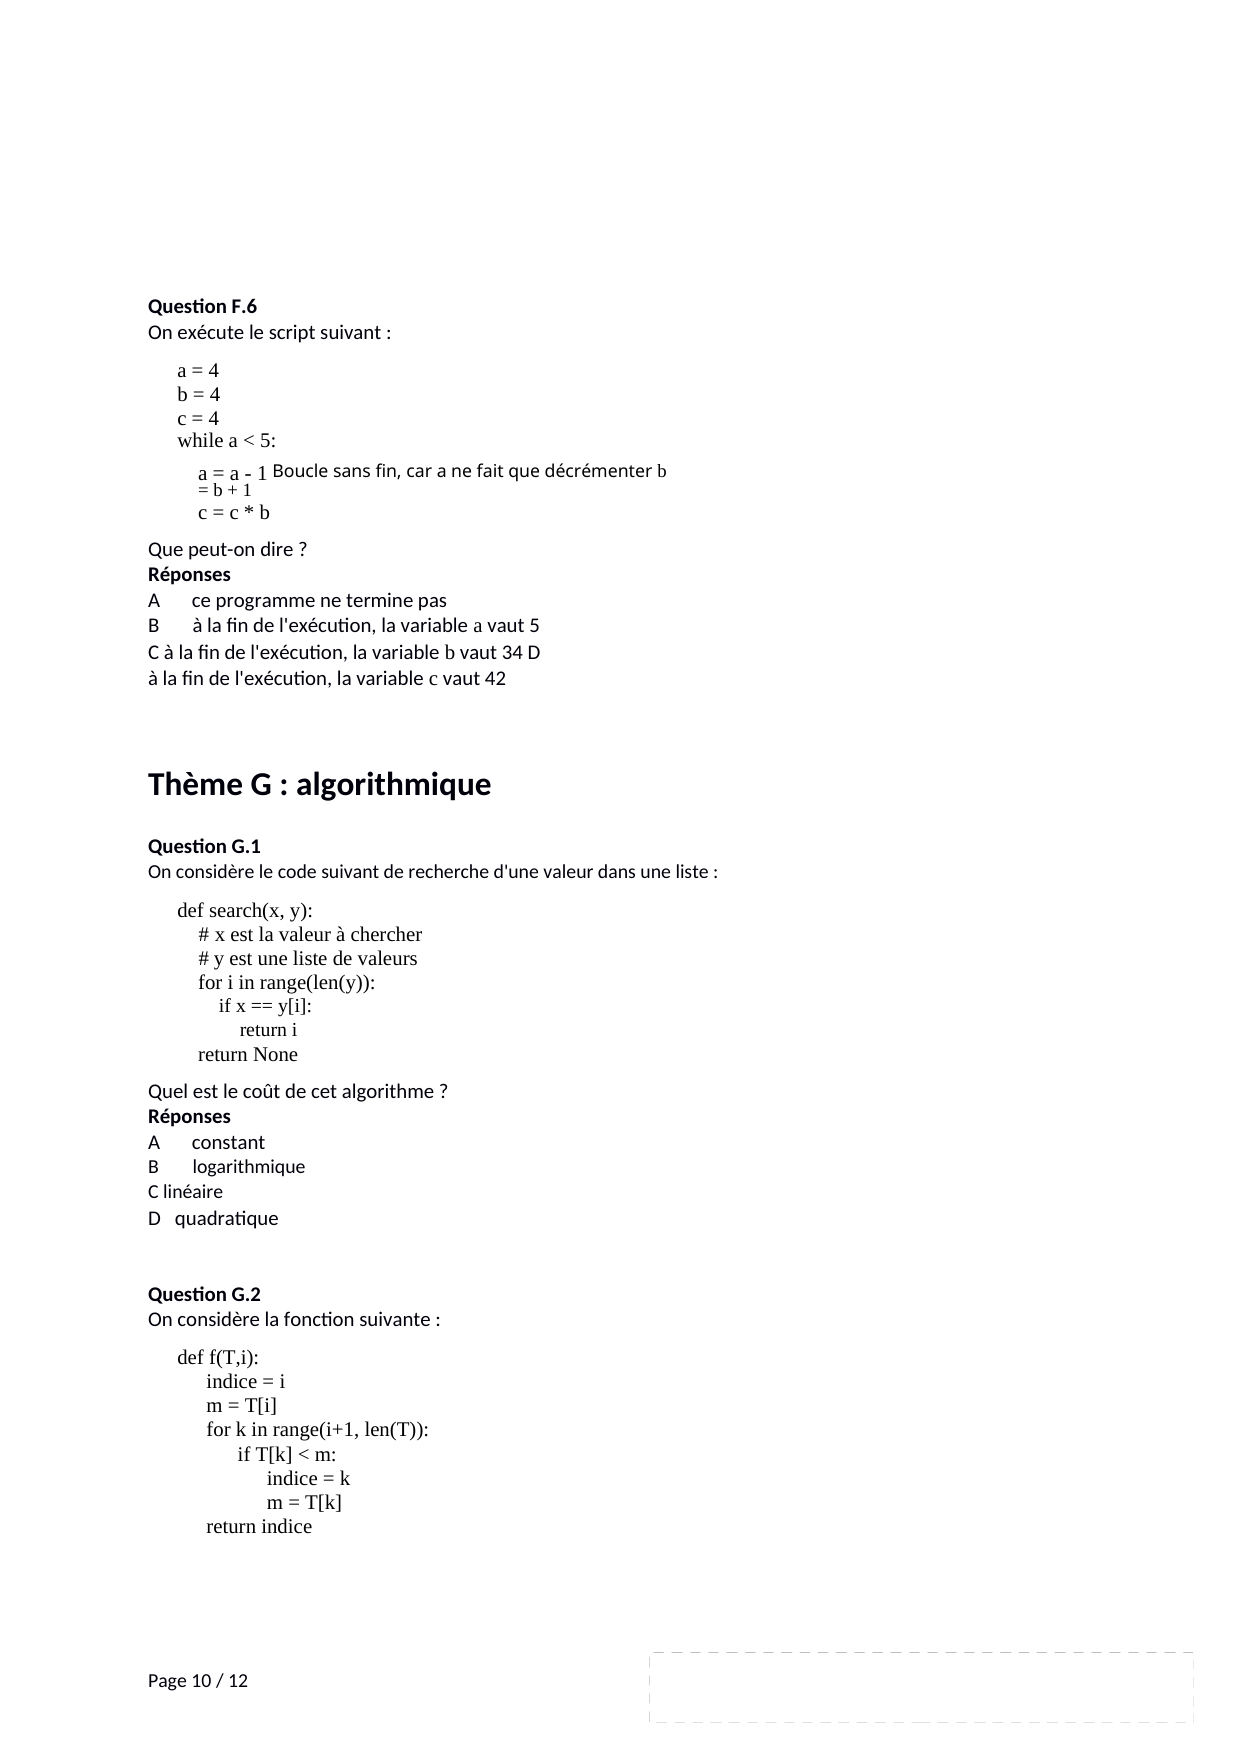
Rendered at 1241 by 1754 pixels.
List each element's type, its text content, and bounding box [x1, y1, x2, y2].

text Réponses [148, 562, 1090, 587]
text indice = i [206, 1369, 1090, 1393]
list constant [148, 1129, 1090, 1154]
text def f(T,i): [177, 1345, 1090, 1369]
picture [649, 1651, 1194, 1723]
text Question G.2 [148, 1281, 1090, 1306]
text a = 4 [177, 358, 1090, 382]
text On considère la fonction suivante : [148, 1307, 1090, 1332]
text indice = k [267, 1466, 1090, 1490]
list logarithmique C linéaire [148, 1154, 311, 1204]
text Question G.1 [148, 834, 1090, 859]
text a = a - 1 Boucle sans fin, car a ne fait que décrémenter b = b + 1 [198, 451, 678, 500]
text Réponses [148, 1103, 1090, 1129]
text D quadratique [148, 1205, 1090, 1230]
list à la fin de l'exécution, la variable a vaut 5 C à la fin de l'exécution, la variable b vaut 34 D à la fin de l'exécution, la variable c vaut 42 [148, 613, 551, 691]
text b = 4 [177, 382, 1090, 406]
text c = c * b [198, 500, 1090, 524]
text def search(x, y): [177, 898, 1090, 922]
text for k in range(i+1, len(T)): [206, 1417, 1090, 1441]
text m = T[k] [267, 1490, 1090, 1514]
text if x == y[i]: return i [219, 994, 317, 1041]
text return None [198, 1042, 1090, 1066]
text On considère le code suivant de recherche d'une valeur dans une liste : [148, 859, 1090, 883]
text c = 4 [177, 406, 1090, 430]
text Page 10 / 12 [148, 1668, 1090, 1692]
text while a < 5: [177, 430, 1090, 451]
text Thème G : algorithmique [148, 763, 1090, 803]
text On exécute le script suivant : [148, 319, 1090, 344]
text Question F.6 [148, 293, 1090, 319]
text m = T[i] [206, 1393, 1090, 1417]
list y est une liste de valeurs for i in range(len(y)): [198, 946, 419, 994]
text Que peut-on dire ? [148, 536, 1090, 562]
text Quel est le coût de cet algorithme ? [148, 1078, 1090, 1103]
list x est la valeur à chercher [198, 922, 1090, 946]
list ce programme ne termine pas [148, 587, 1090, 613]
text return indice [206, 1514, 1090, 1538]
text if T[k] < m: [237, 1442, 1090, 1466]
